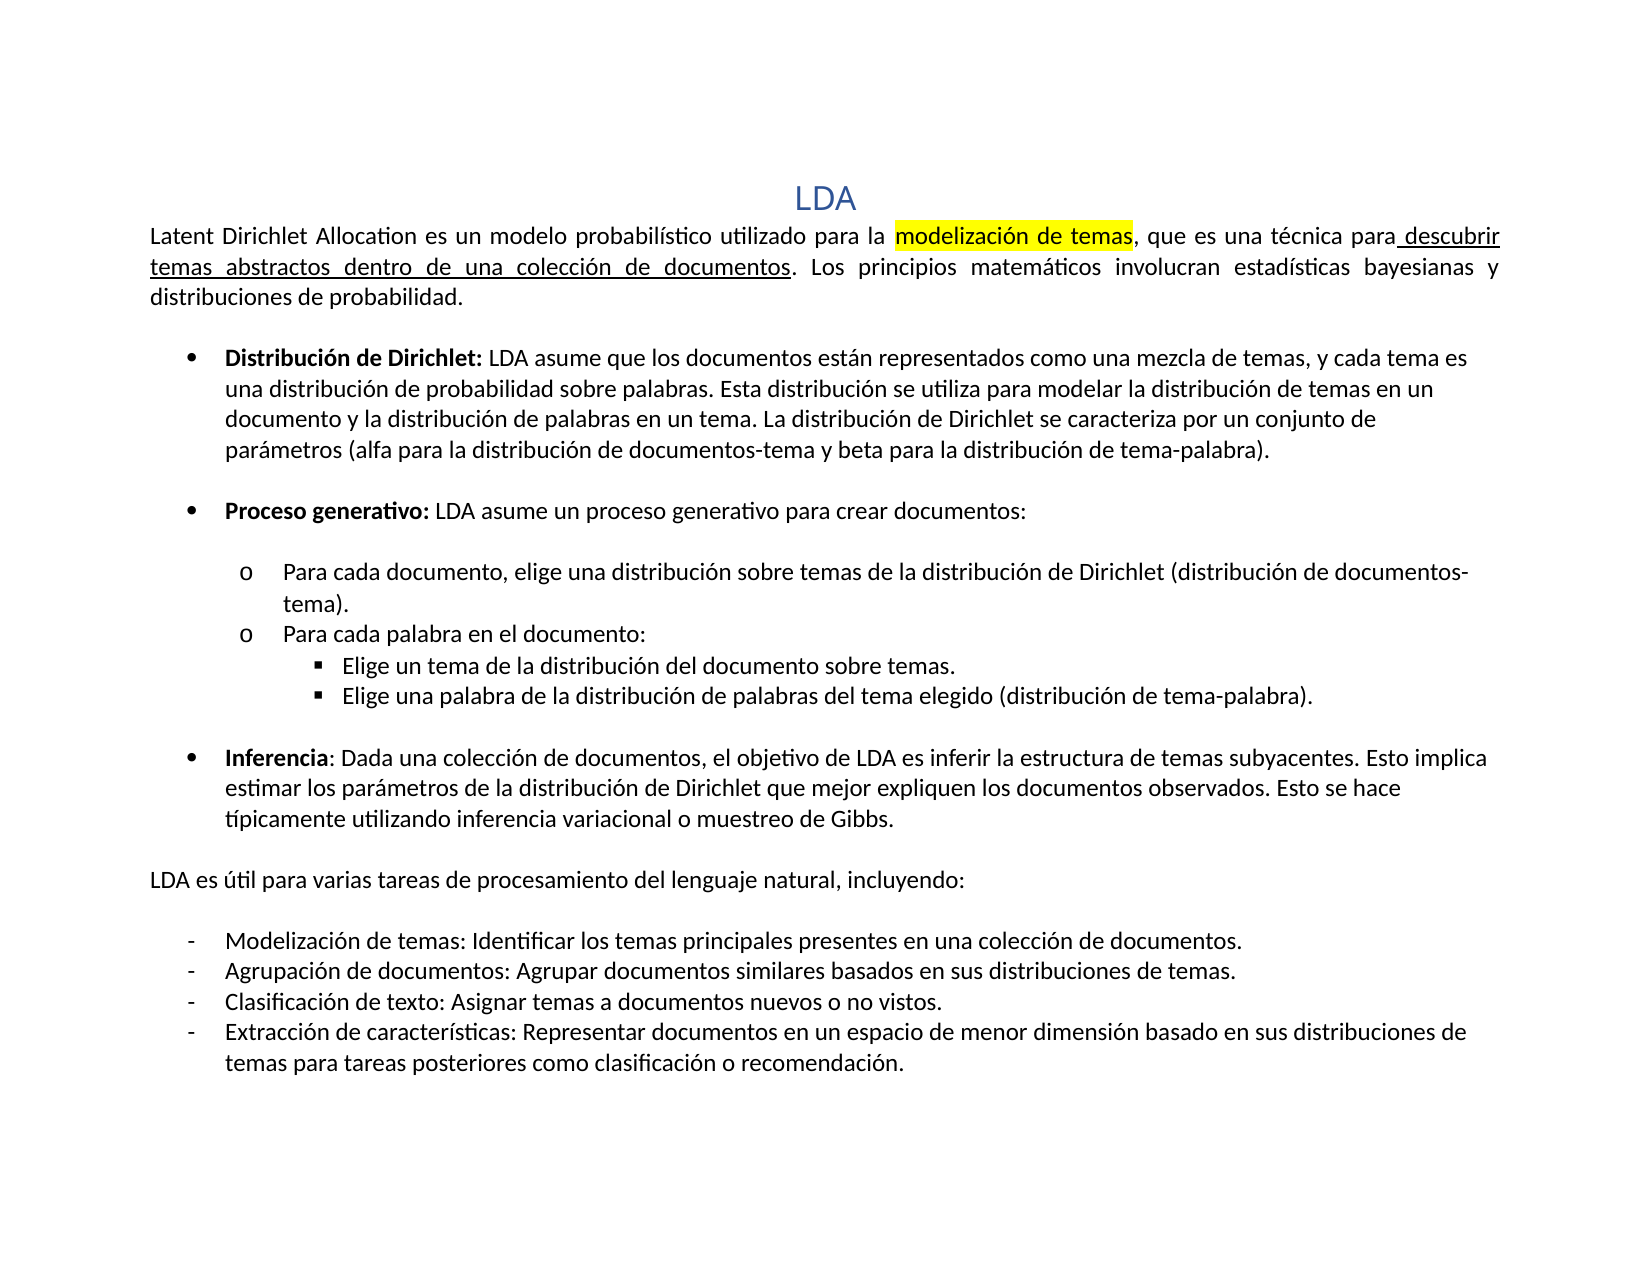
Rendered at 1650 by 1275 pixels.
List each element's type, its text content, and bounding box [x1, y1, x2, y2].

list Clasificación de texto: Asignar temas a documentos nuevos o no vistos. [187, 986, 1500, 1016]
list Elige una palabra de la distribución de palabras del tema elegido (distribución de tema-palabra). [312, 681, 1500, 711]
list Extracción de características: Representar documentos en un espacio de menor dimensión basado en sus distribuciones de temas para tareas posteriores como clasificación o recomendación. [187, 1016, 1500, 1077]
list Agrupación de documentos: Agrupar documentos similares basados en sus distribuciones de temas. [187, 955, 1500, 986]
list Para cada palabra en el documento: [239, 618, 1500, 650]
list Modelización de temas: Identificar los temas principales presentes en una colección de documentos. [187, 925, 1500, 955]
subtitle LDA [150, 175, 1500, 220]
list Elige un tema de la distribución del documento sobre temas. [312, 650, 1500, 681]
list Proceso generativo: LDA asume un proceso generativo para crear documentos: [187, 495, 1500, 526]
list Distribución de Dirichlet: LDA asume que los documentos están representados como una mezcla de temas, y cada tema es una distribución de probabilidad sobre palabras. Esta distribución se utiliza para modelar la distribución de temas en un documento y la distribución de palabras en un tema. La distribución de Dirichlet se caracteriza por un conjunto de parámetros (alfa para la distribución de documentos-tema y beta para la distribución de tema-palabra). [187, 342, 1500, 464]
text Latent Dirichlet Allocation es un modelo probabilístico utilizado para la modelización de temas, que es una técnica para descubrir temas abstractos dentro de una colección de documentos. Los principios matemáticos involucran estadísticas bayesianas y distribuciones de probabilidad. [150, 220, 1500, 312]
text LDA es útil para varias tareas de procesamiento del lenguaje natural, incluyendo: [150, 864, 1500, 894]
list Inferencia: Dada una colección de documentos, el objetivo de LDA es inferir la estructura de temas subyacentes. Esto implica estimar los parámetros de la distribución de Dirichlet que mejor expliquen los documentos observados. Esto se hace típicamente utilizando inferencia variacional o muestreo de Gibbs. [187, 742, 1500, 833]
list Para cada documento, elige una distribución sobre temas de la distribución de Dirichlet (distribución de documentos-tema). [239, 556, 1500, 618]
